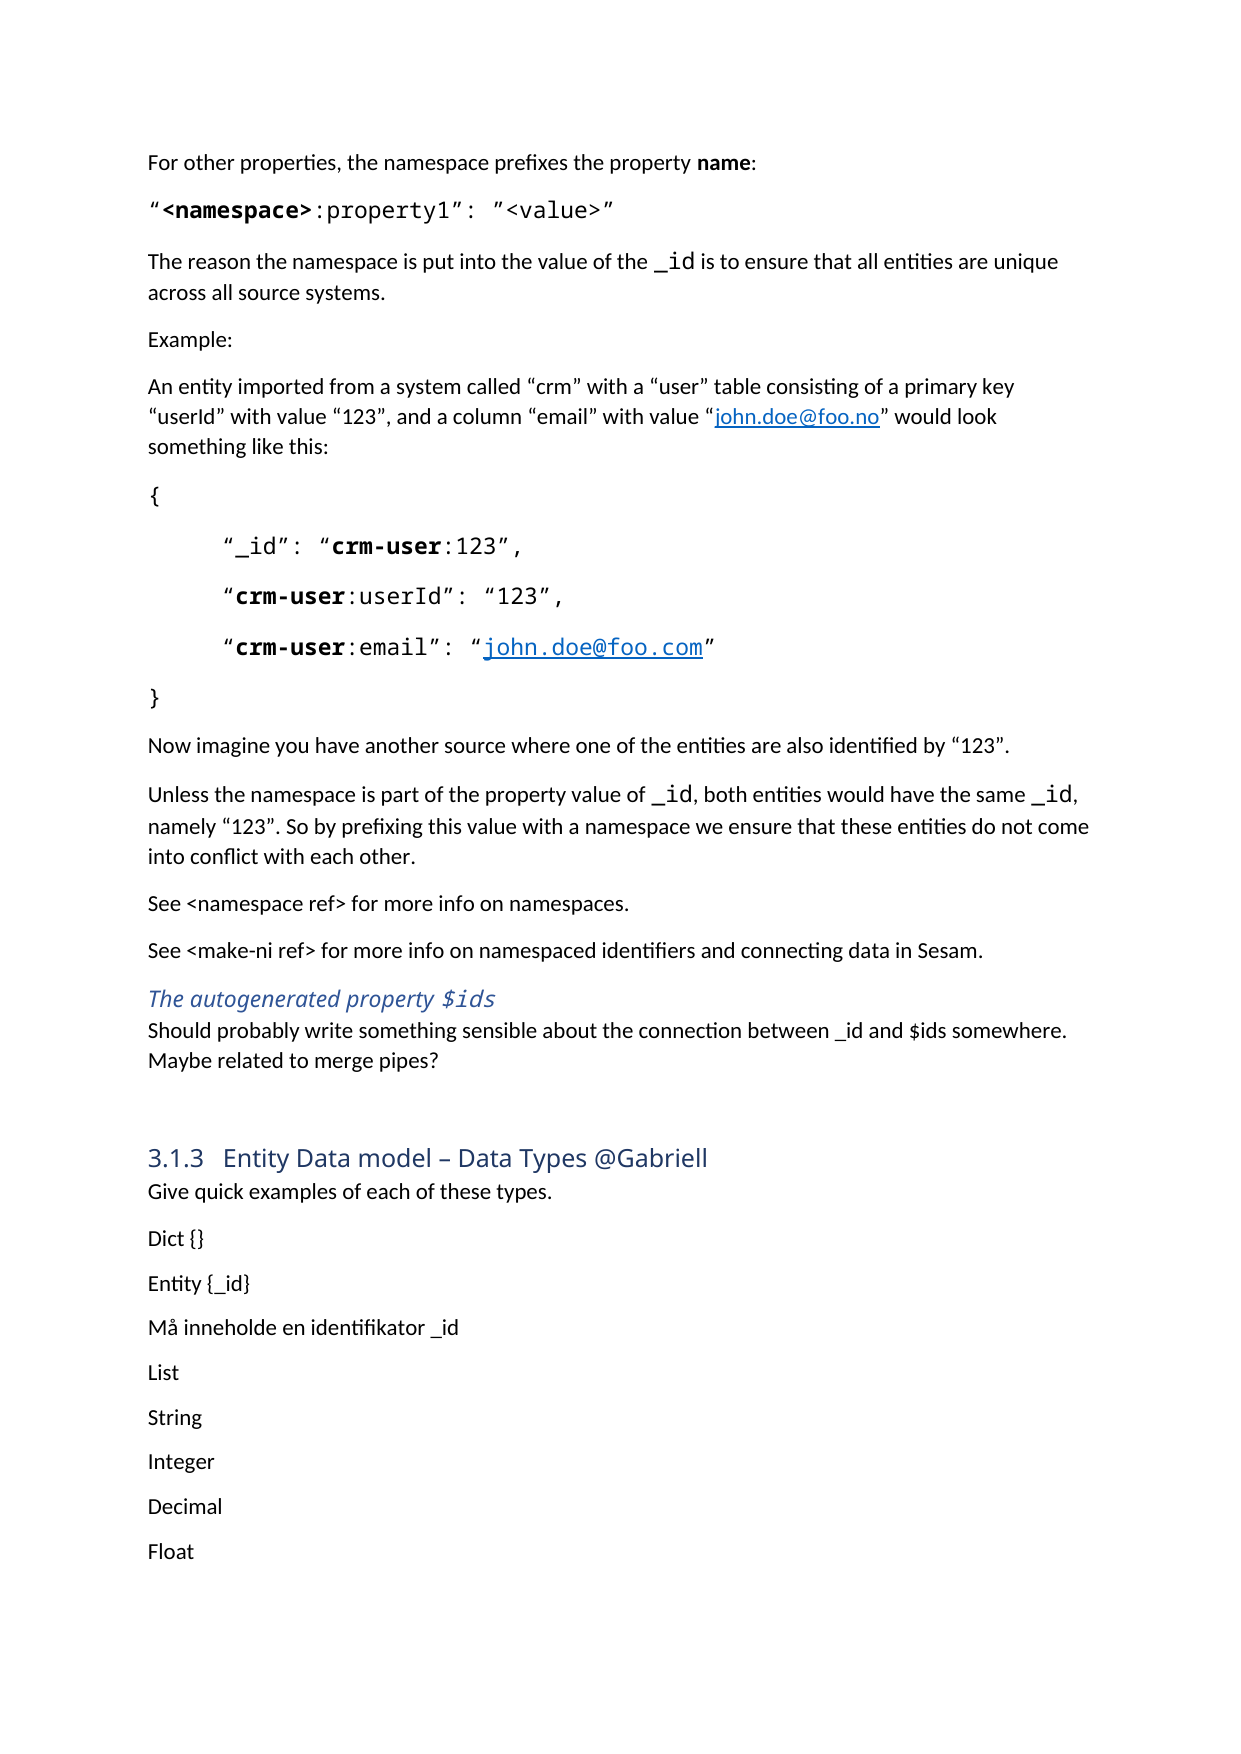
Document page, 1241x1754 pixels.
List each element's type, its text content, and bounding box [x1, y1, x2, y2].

text } [148, 681, 1093, 712]
text Entity {_id} [148, 1269, 1093, 1297]
text Should probably write something sensible about the connection between _id and $ids somewhere. Maybe related to merge pipes? [148, 1016, 1093, 1074]
text “crm-user:userId”: “123”, [148, 580, 1093, 611]
text “crm-user:email”: “john.doe@foo.com” [148, 631, 1093, 662]
text Decimal [148, 1492, 1093, 1520]
text For other properties, the namespace prefixes the property name: [148, 148, 1093, 176]
text Now imagine you have another source where one of the entities are also identified by “123”. [148, 731, 1093, 759]
text Float [148, 1537, 1093, 1565]
text Integer [148, 1447, 1093, 1475]
text See <namespace ref> for more info on namespaces. [148, 889, 1093, 917]
text List [148, 1358, 1093, 1386]
text { [148, 479, 1093, 511]
text Må inneholde en identifikator _id [148, 1313, 1093, 1341]
subtitle Entity Data model – Data Types @Gabriell [148, 1140, 1093, 1174]
text Example: [148, 325, 1093, 353]
text Give quick examples of each of these types. [148, 1177, 1093, 1205]
text Unless the namespace is part of the property value of _id, both entities would have the same _id, namely “123”. So by prefixing this value with a namespace we ensure that these entities do not come into conflict with each other. [148, 778, 1093, 870]
text The reason the namespace is put into the value of the _id is to ensure that all entities are unique across all source systems. [148, 245, 1093, 306]
text An entity imported from a system called “crm” with a “user” table consisting of a primary key “userId” with value “123”, and a column “email” with value “john.doe@foo.no” would look something like this: [148, 372, 1093, 461]
text Dict {} [148, 1224, 1093, 1252]
text String [148, 1403, 1093, 1431]
text See <make-ni ref> for more info on namespaced identifiers and connecting data in Sesam. [148, 936, 1093, 964]
subtitle The autogenerated property $ids [148, 983, 1093, 1014]
text “<namespace>:property1”: ”<value>” [148, 194, 1093, 226]
text “_id”: “crm-user:123”, [148, 530, 1093, 561]
